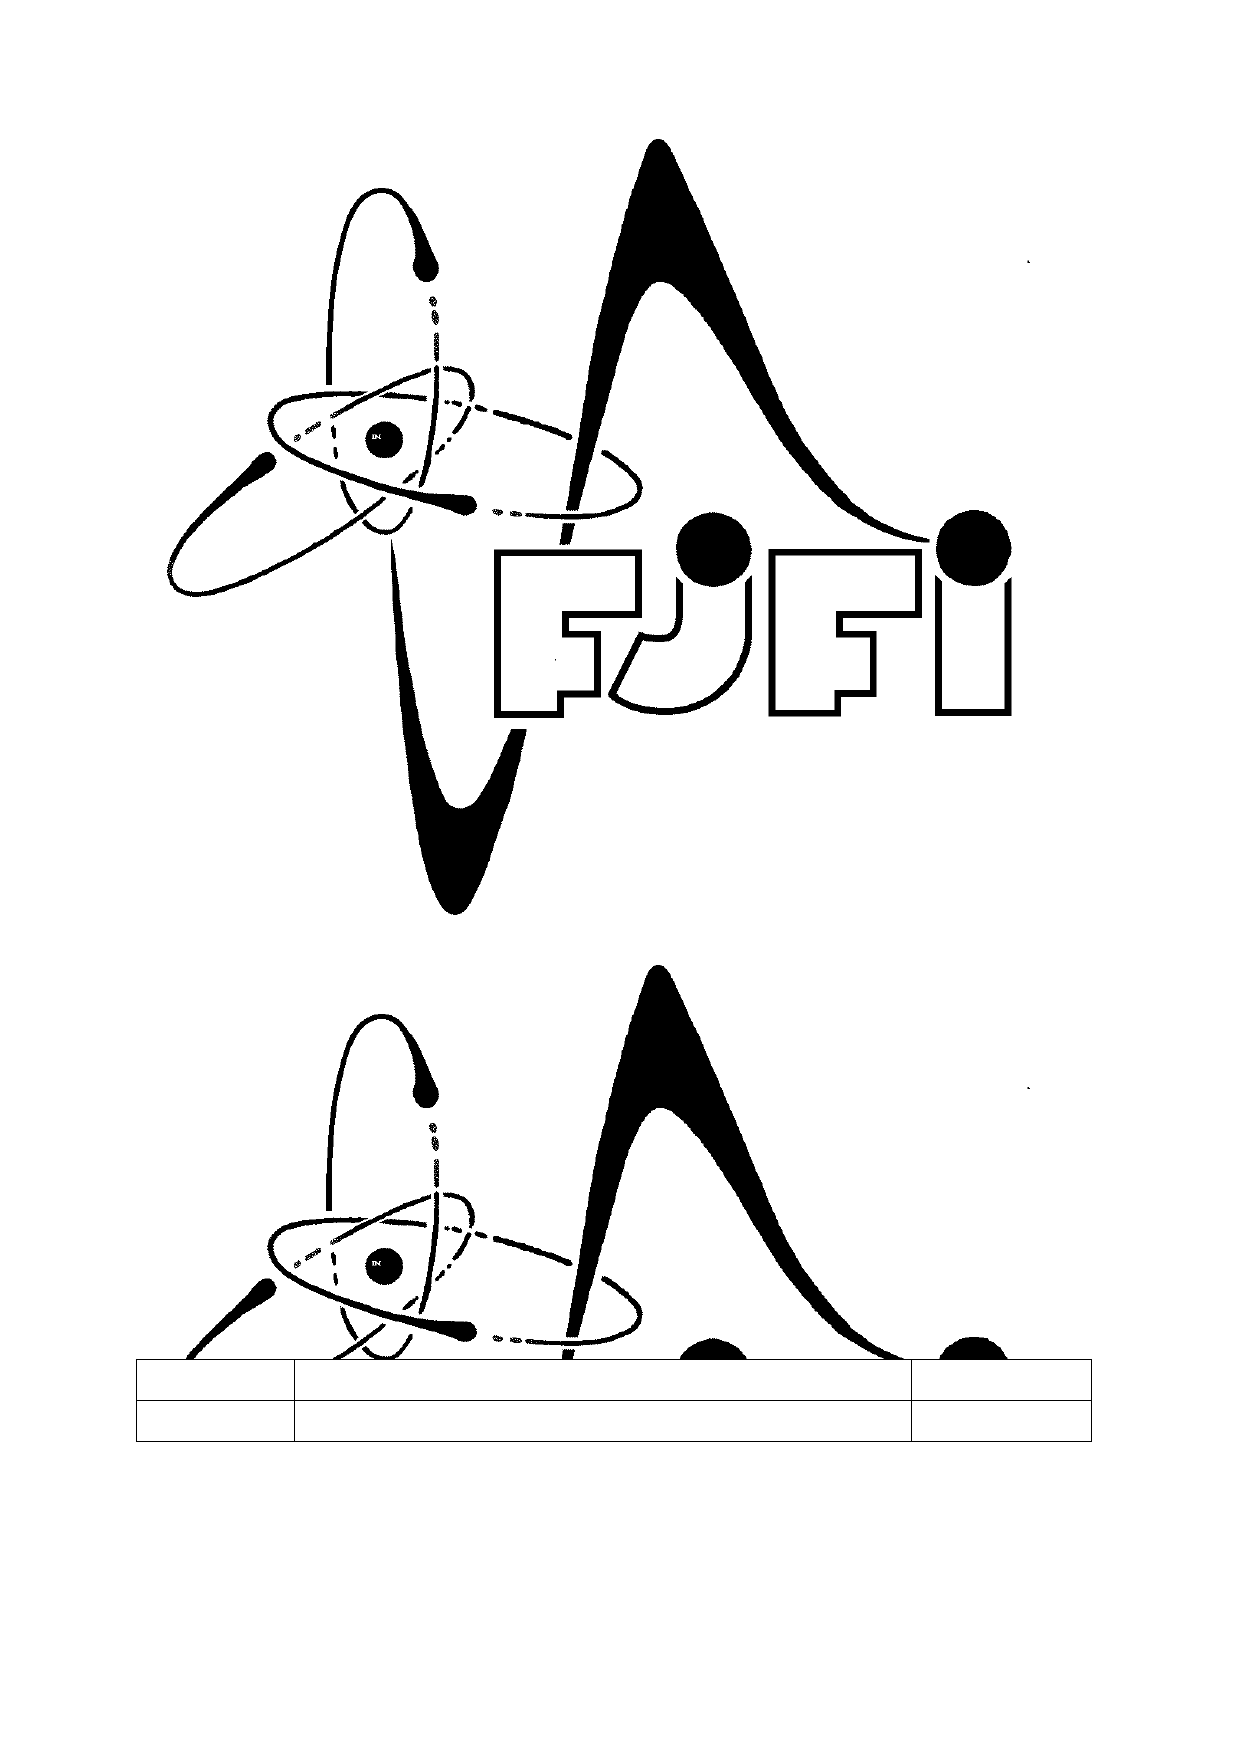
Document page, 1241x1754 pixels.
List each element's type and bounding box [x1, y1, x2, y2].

picture [147, 126, 1093, 1359]
table_cell [912, 1401, 1091, 1441]
table_cell [912, 1360, 1091, 1400]
table_cell [295, 1401, 911, 1441]
table_cell [137, 1401, 294, 1441]
table_cell [137, 1360, 294, 1400]
table_cell [295, 1360, 911, 1400]
